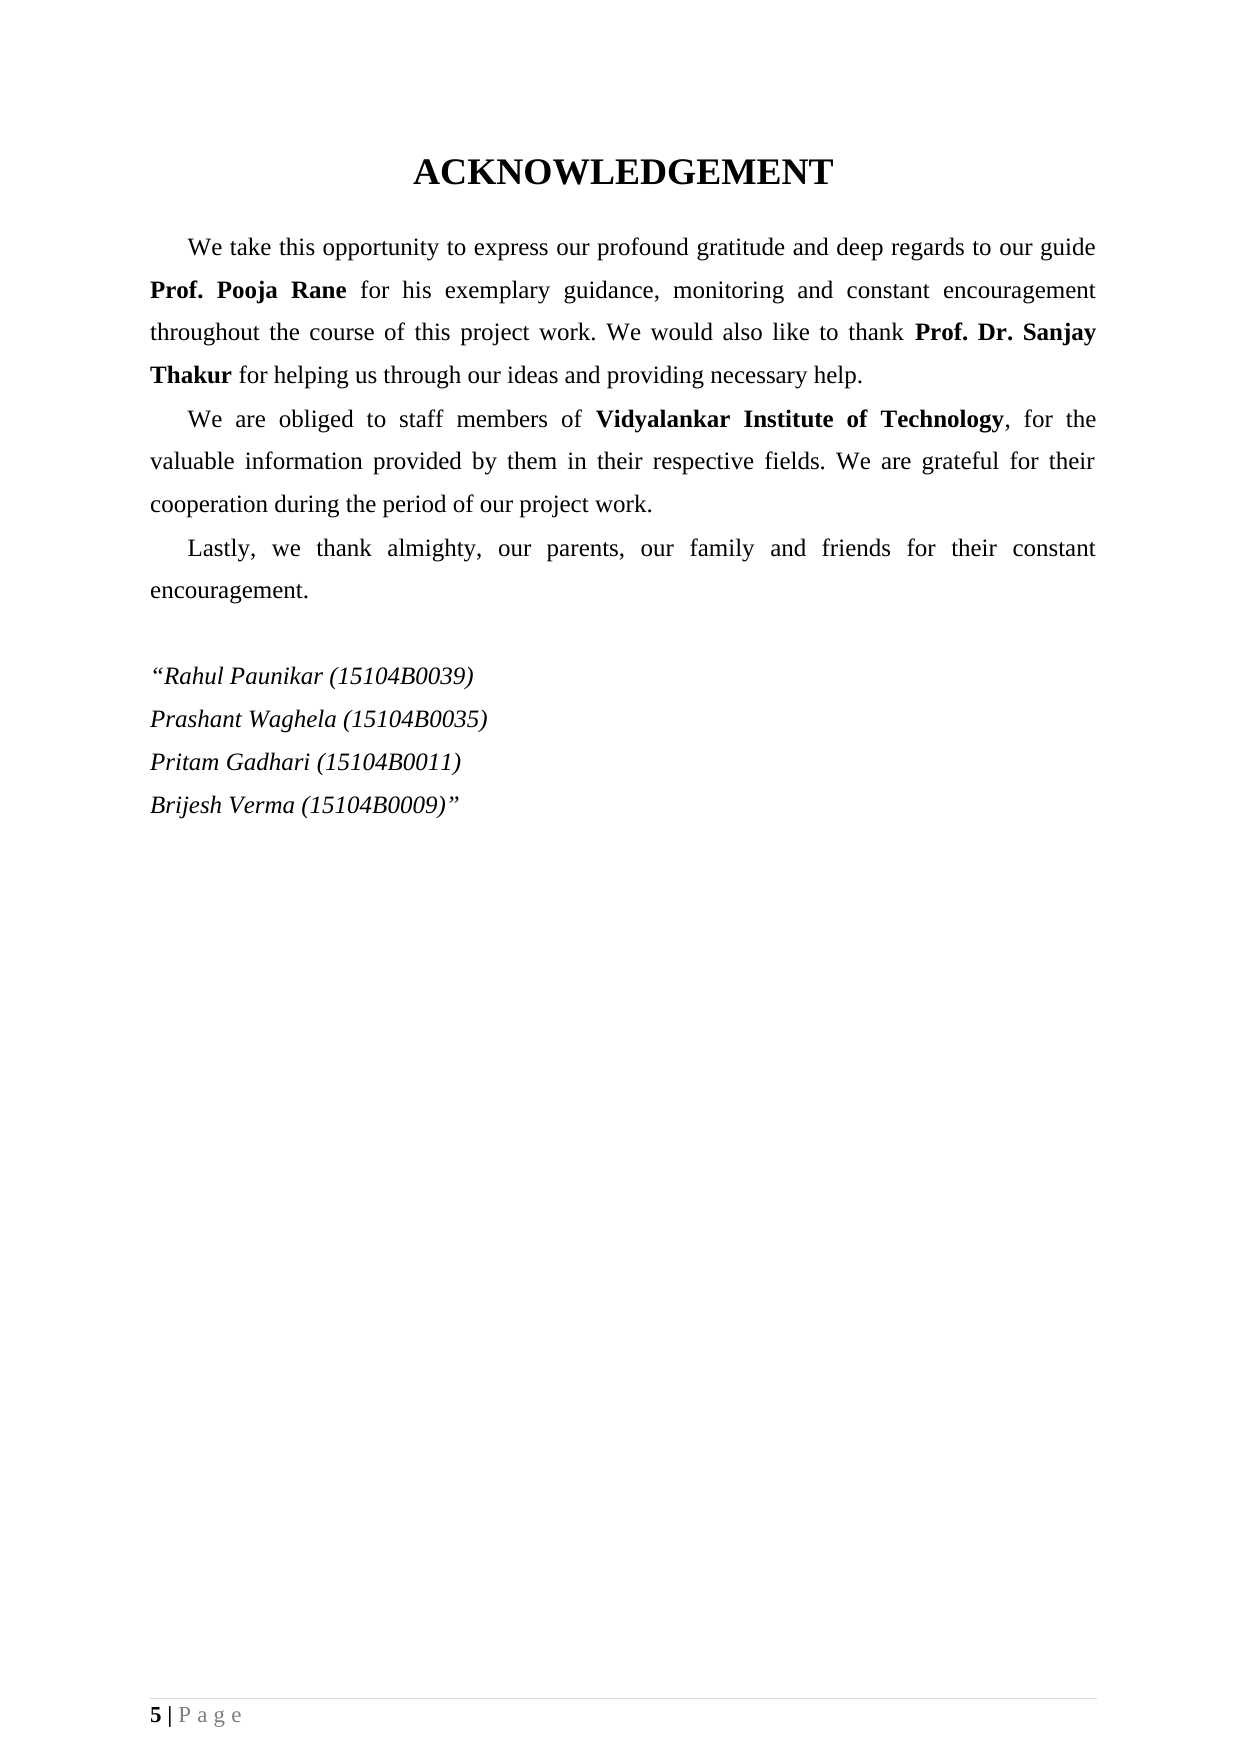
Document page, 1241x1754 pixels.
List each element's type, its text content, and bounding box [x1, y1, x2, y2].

text Brijesh Verma (15104B0009)” [150, 791, 1097, 819]
text We take this opportunity to express our profound gratitude and deep regards to our guide Prof. Pooja Rane for his exemplary guidance, monitoring and constant encouragement throughout the course of this project work. We would also like to thank Prof. Dr. Sanjay Thakur for helping us through our ideas and providing necessary help. [150, 232, 1097, 388]
text Prashant Waghela (15104B0035) [150, 704, 1097, 733]
text Lastly, we thank almighty, our parents, our family and friends for their constant encouragement. [150, 533, 1097, 603]
text “Rahul Paunikar (15104B0039) [150, 661, 1097, 690]
text ACKNOWLEDGEMENT [150, 150, 1097, 193]
text We are obliged to staff members of Vidyalankar Institute of Technology, for the valuable information provided by them in their respective fields. We are grateful for their cooperation during the period of our project work. [150, 404, 1097, 517]
text Pritam Gadhari (15104B0011) [150, 747, 1097, 776]
